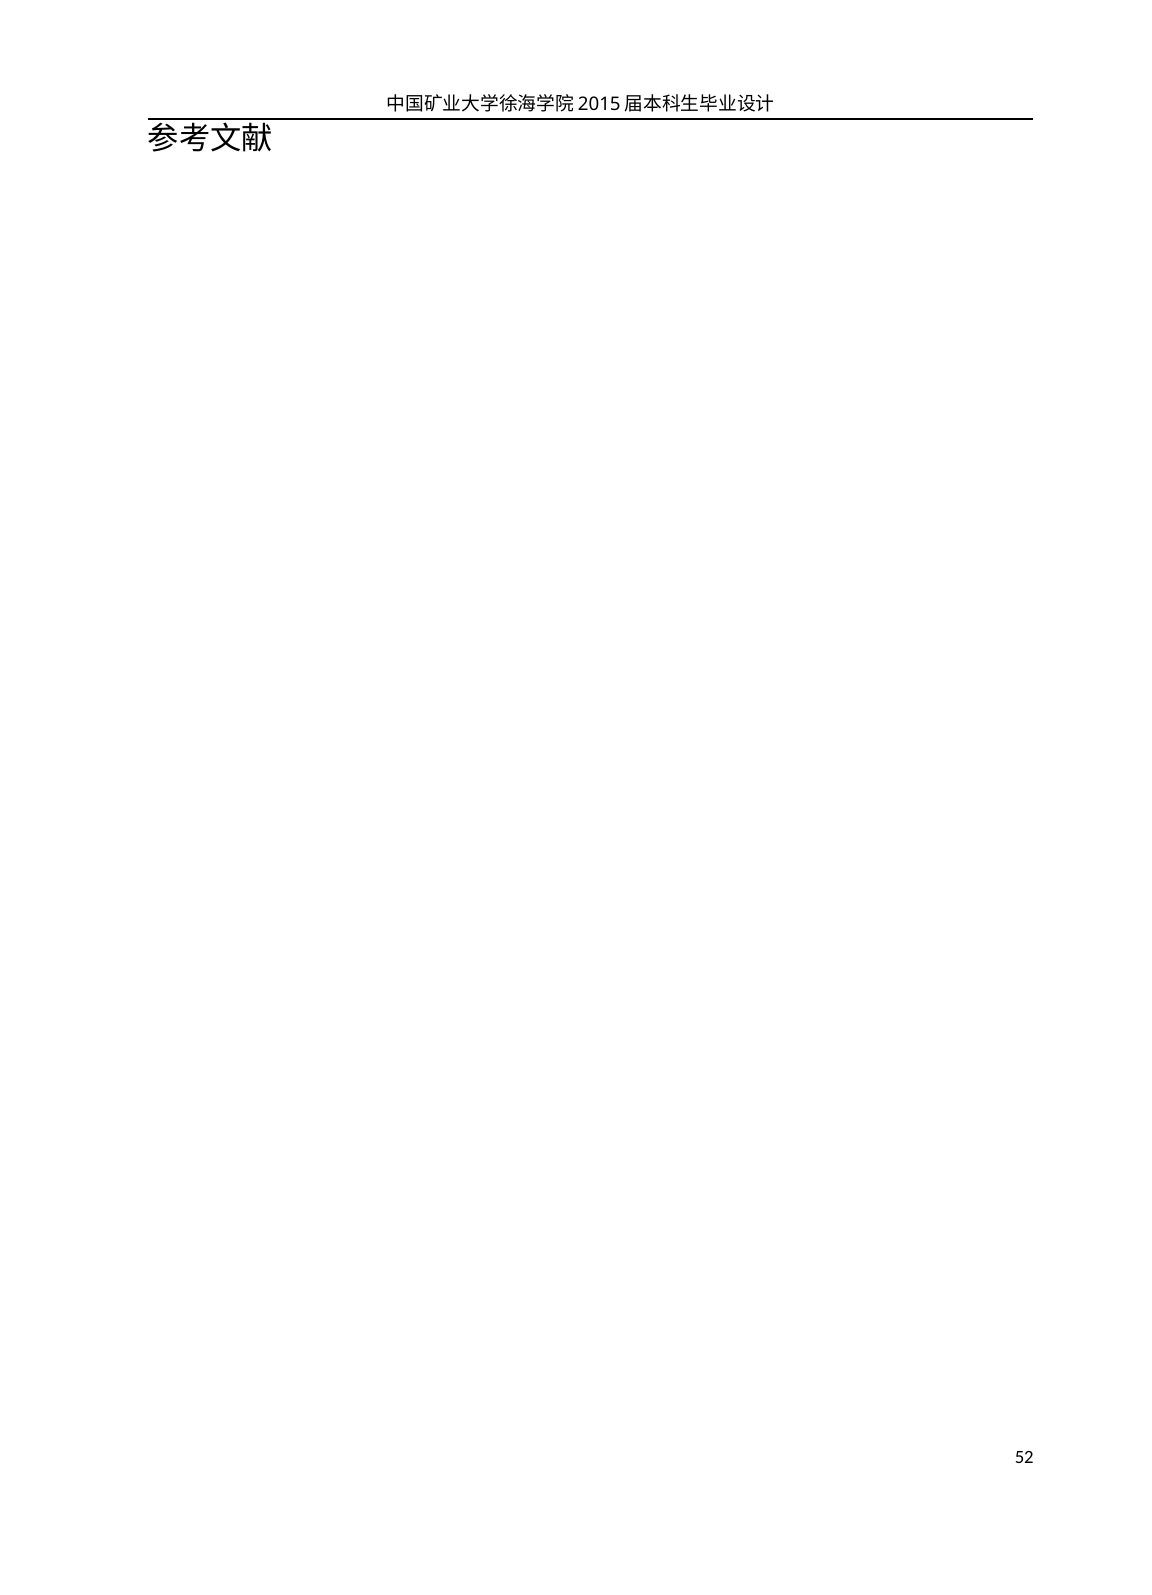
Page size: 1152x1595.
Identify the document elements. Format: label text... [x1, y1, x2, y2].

subtitle 参考文献 [148, 120, 1033, 157]
